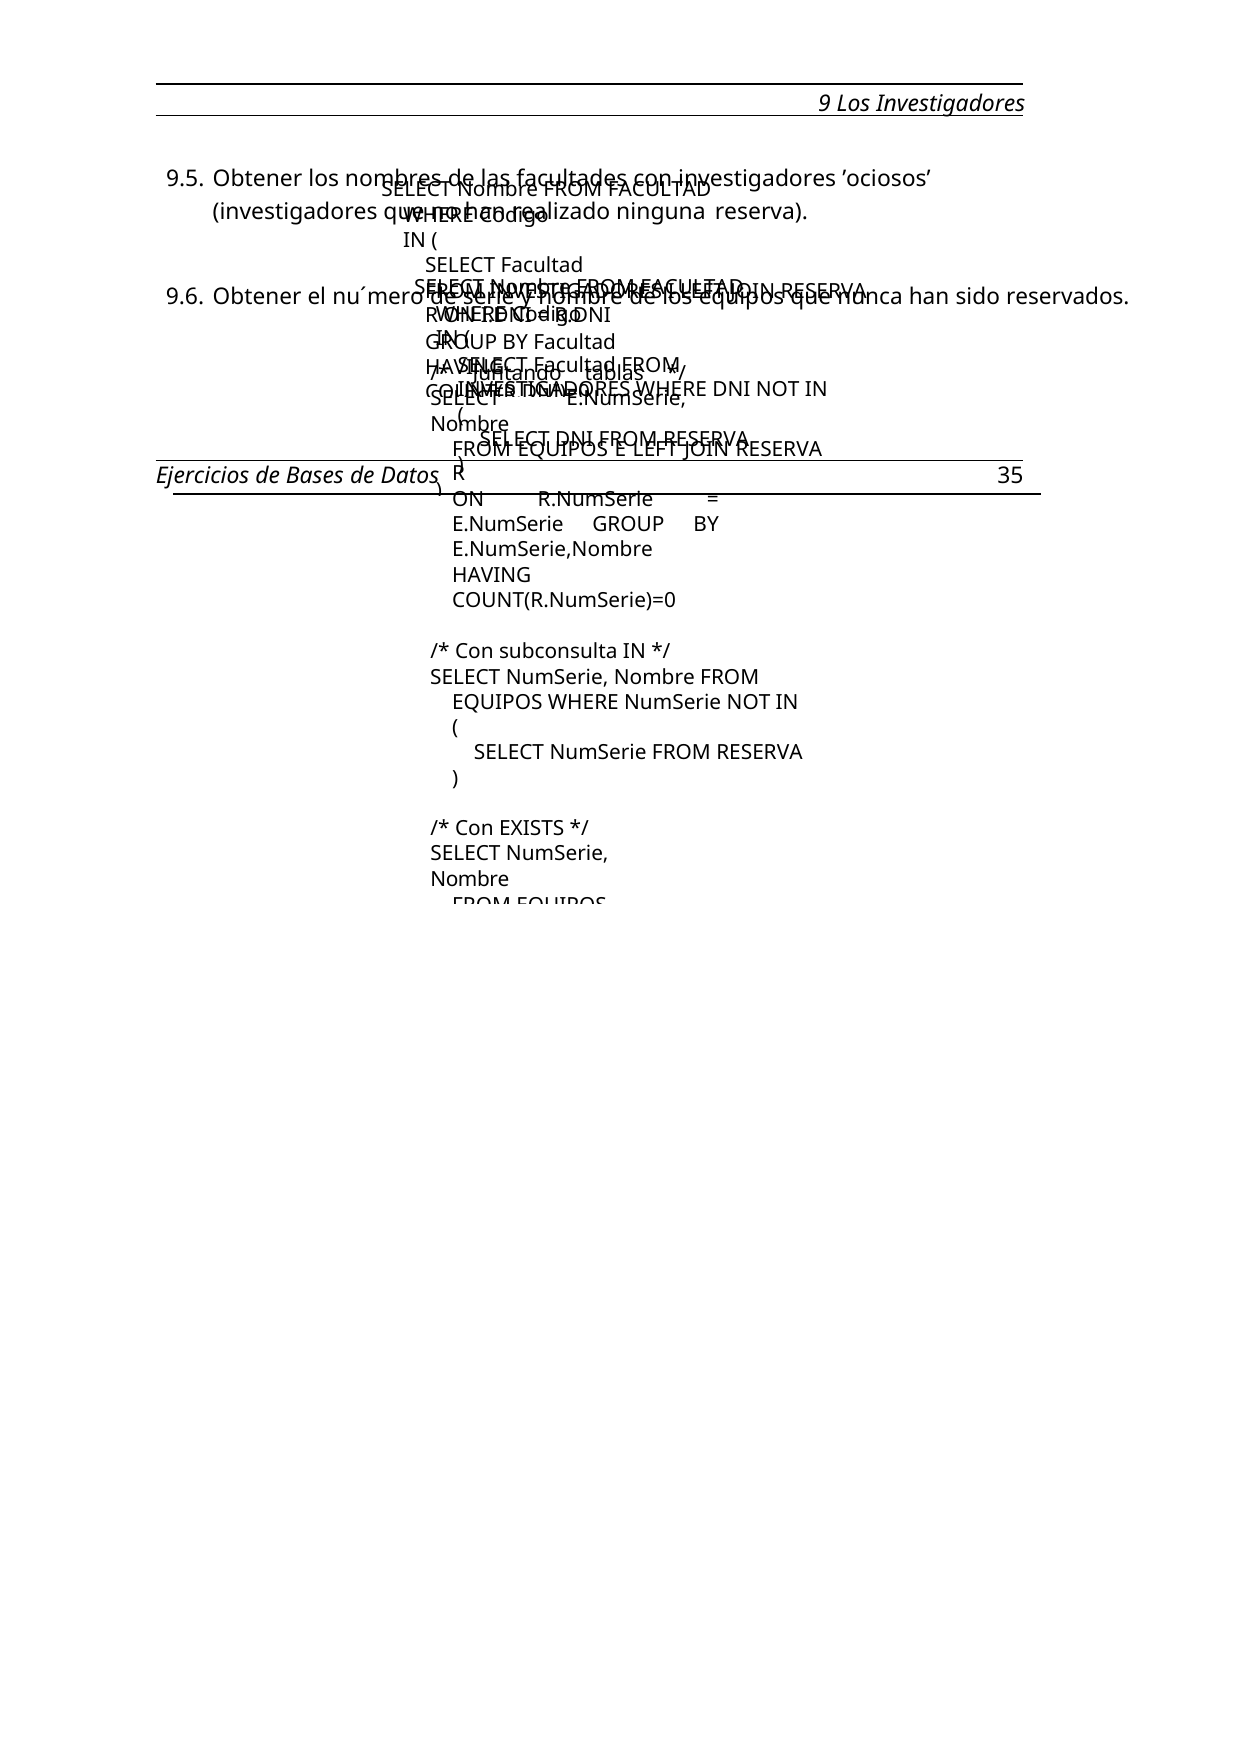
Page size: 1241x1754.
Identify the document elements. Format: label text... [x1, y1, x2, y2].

list Obtener el nu´mero de serie y nombre de los equipos que nunca han sido reservados. [166, 279, 1169, 311]
text 9 Los Investigadores [818, 81, 1169, 119]
list Obtener los nombres de las facultades con investigadores ’ociosos’ (investigadores que no han realizado ninguna reserva). [166, 162, 1023, 226]
text Ejercicios de Bases de Datos 35 [156, 448, 1169, 493]
